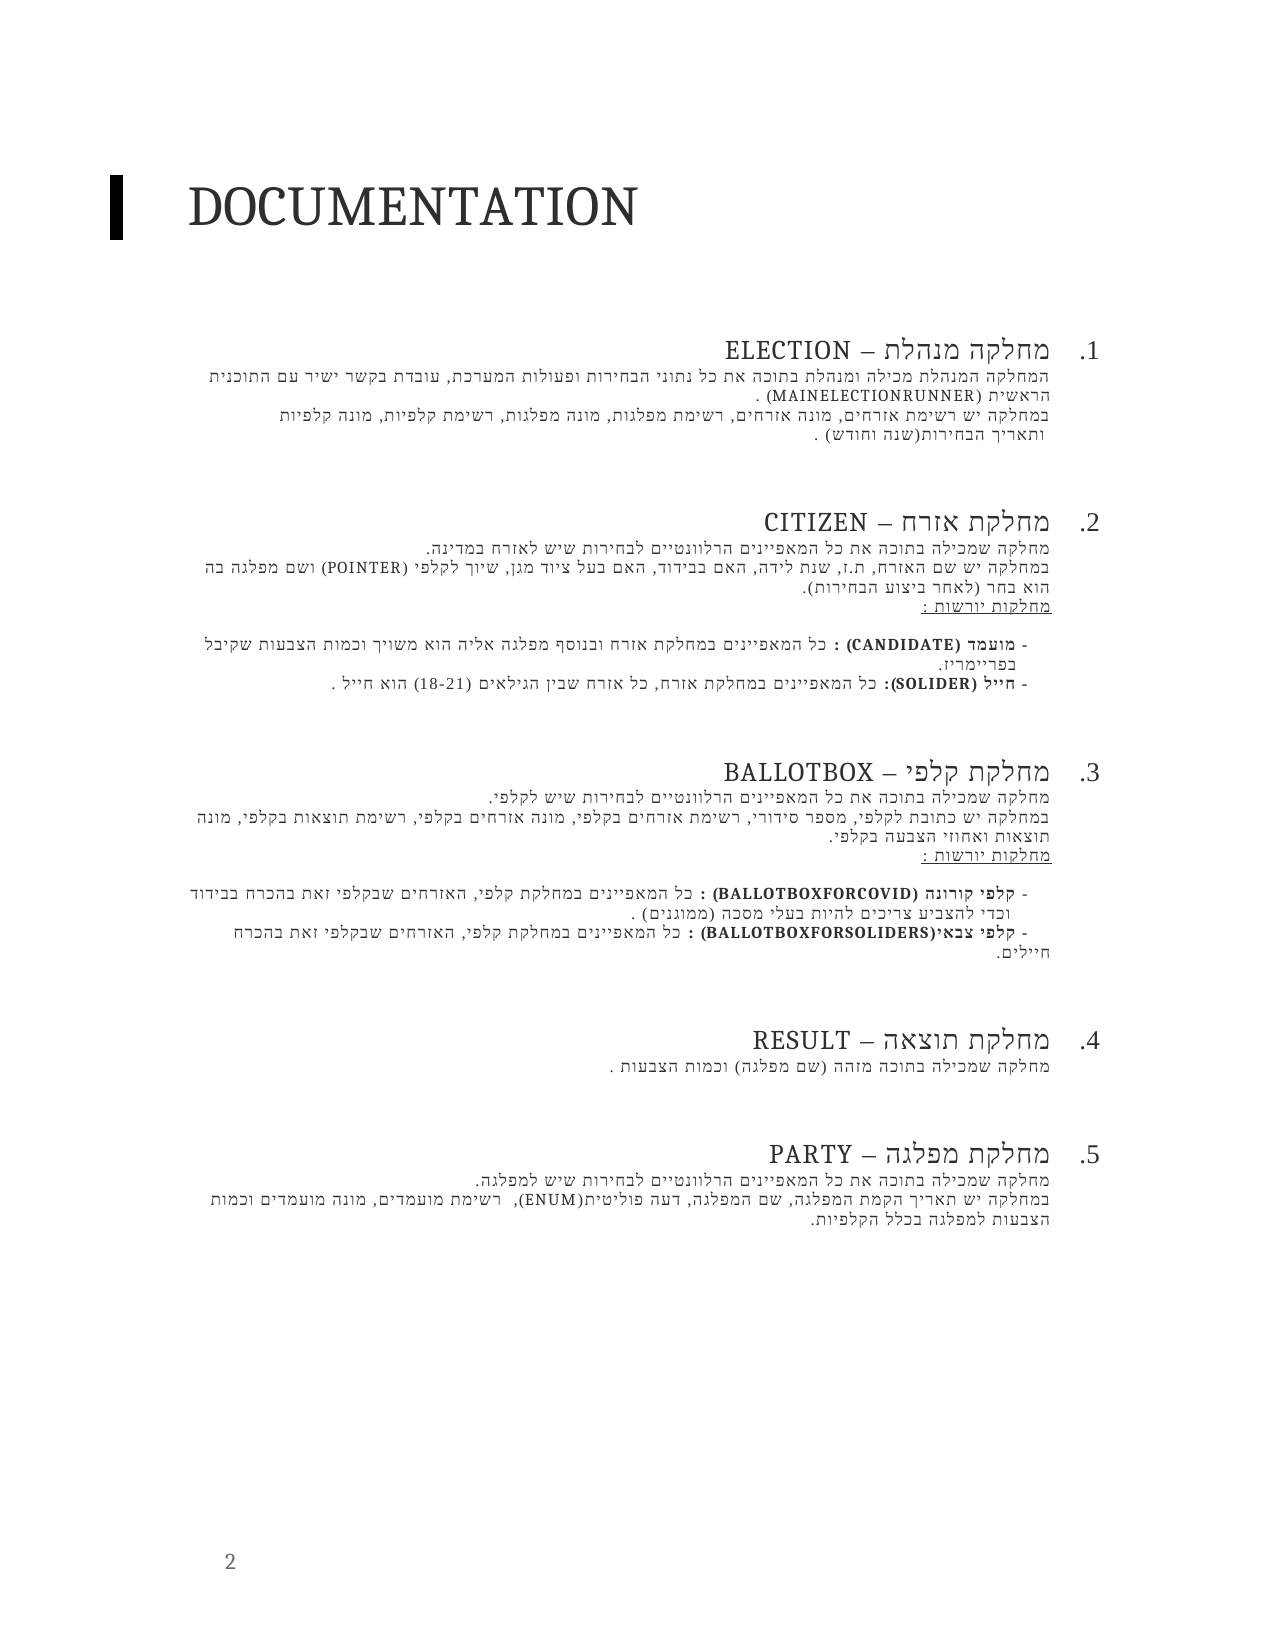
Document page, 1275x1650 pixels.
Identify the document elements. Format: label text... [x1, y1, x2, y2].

subtitle מחלקה מנהלת – election המחלקה המנהלת מכילה ומנהלת בתוכה את כל נתוני הבחירות ופעולות המערכת, עובדת בקשר ישיר עם התוכנית הראשית (MainElectionRunner) . במחלקה יש רשימת אזרחים, מונה אזרחים, רשימת מפלגות, מונה מפלגות, רשימת קלפיות, מונה קלפיות ותאריך הבחירות(שנה וחודש) . [187, 334, 1087, 444]
subtitle מחלקת אזרח – citizen מחלקה שמכילה בתוכה את כל המאפיינים הרלוונטיים לבחירות שיש לאזרח במדינה. במחלקה יש שם האזרח, ת.ז, שנת לידה, האם בבידוד, האם בעל ציוד מגן, שיוך לקלפי (pointer) ושם מפלגה בה הוא בחר (לאחר ביצוע הבחירות). מחלקות יורשות : - מועמד (candidate) : כל המאפיינים במחלקת אזרח ובנוסף מפלגה אליה הוא משויך וכמות הצבעות שקיבל בפריימריז. - חייל (solider): כל המאפיינים במחלקת אזרח, כל אזרח שבין הגילאים (18-21) הוא חייל . [187, 506, 1087, 694]
title Documentation [123, 175, 1087, 240]
subtitle מחלקת קלפי – ballotbox מחלקה שמכילה בתוכה את כל המאפיינים הרלוונטיים לבחירות שיש לקלפי. במחלקה יש כתובת לקלפי, מספר סידורי, רשימת אזרחים בקלפי, מונה אזרחים בקלפי, רשימת תוצאות בקלפי, מונה תוצאות ואחוזי הצבעה בקלפי. מחלקות יורשות : - קלפי קורונה (ballotboxForcovid) : כל המאפיינים במחלקת קלפי, האזרחים שבקלפי זאת בהכרח בבידוד וכדי להצביע צריכים להיות בעלי מסכה (ממוגנים) . - קלפי צבאי(ballotboxforsoliders) : כל המאפיינים במחלקת קלפי, האזרחים שבקלפי זאת בהכרח חיילים. [187, 756, 1087, 962]
subtitle מחלקת מפלגה – Party מחלקה שמכילה בתוכה את כל המאפיינים הרלוונטיים לבחירות שיש למפלגה. במחלקה יש תאריך הקמת המפלגה, שם המפלגה, דעה פוליטית(enum), רשימת מועמדים, מונה מועמדים וכמות הצבעות למפלגה בכלל הקלפיות. [187, 1138, 1087, 1228]
subtitle מחלקת תוצאה – result מחלקה שמכילה בתוכה מזהה (שם מפלגה) וכמות הצבעות . [187, 1024, 1087, 1076]
